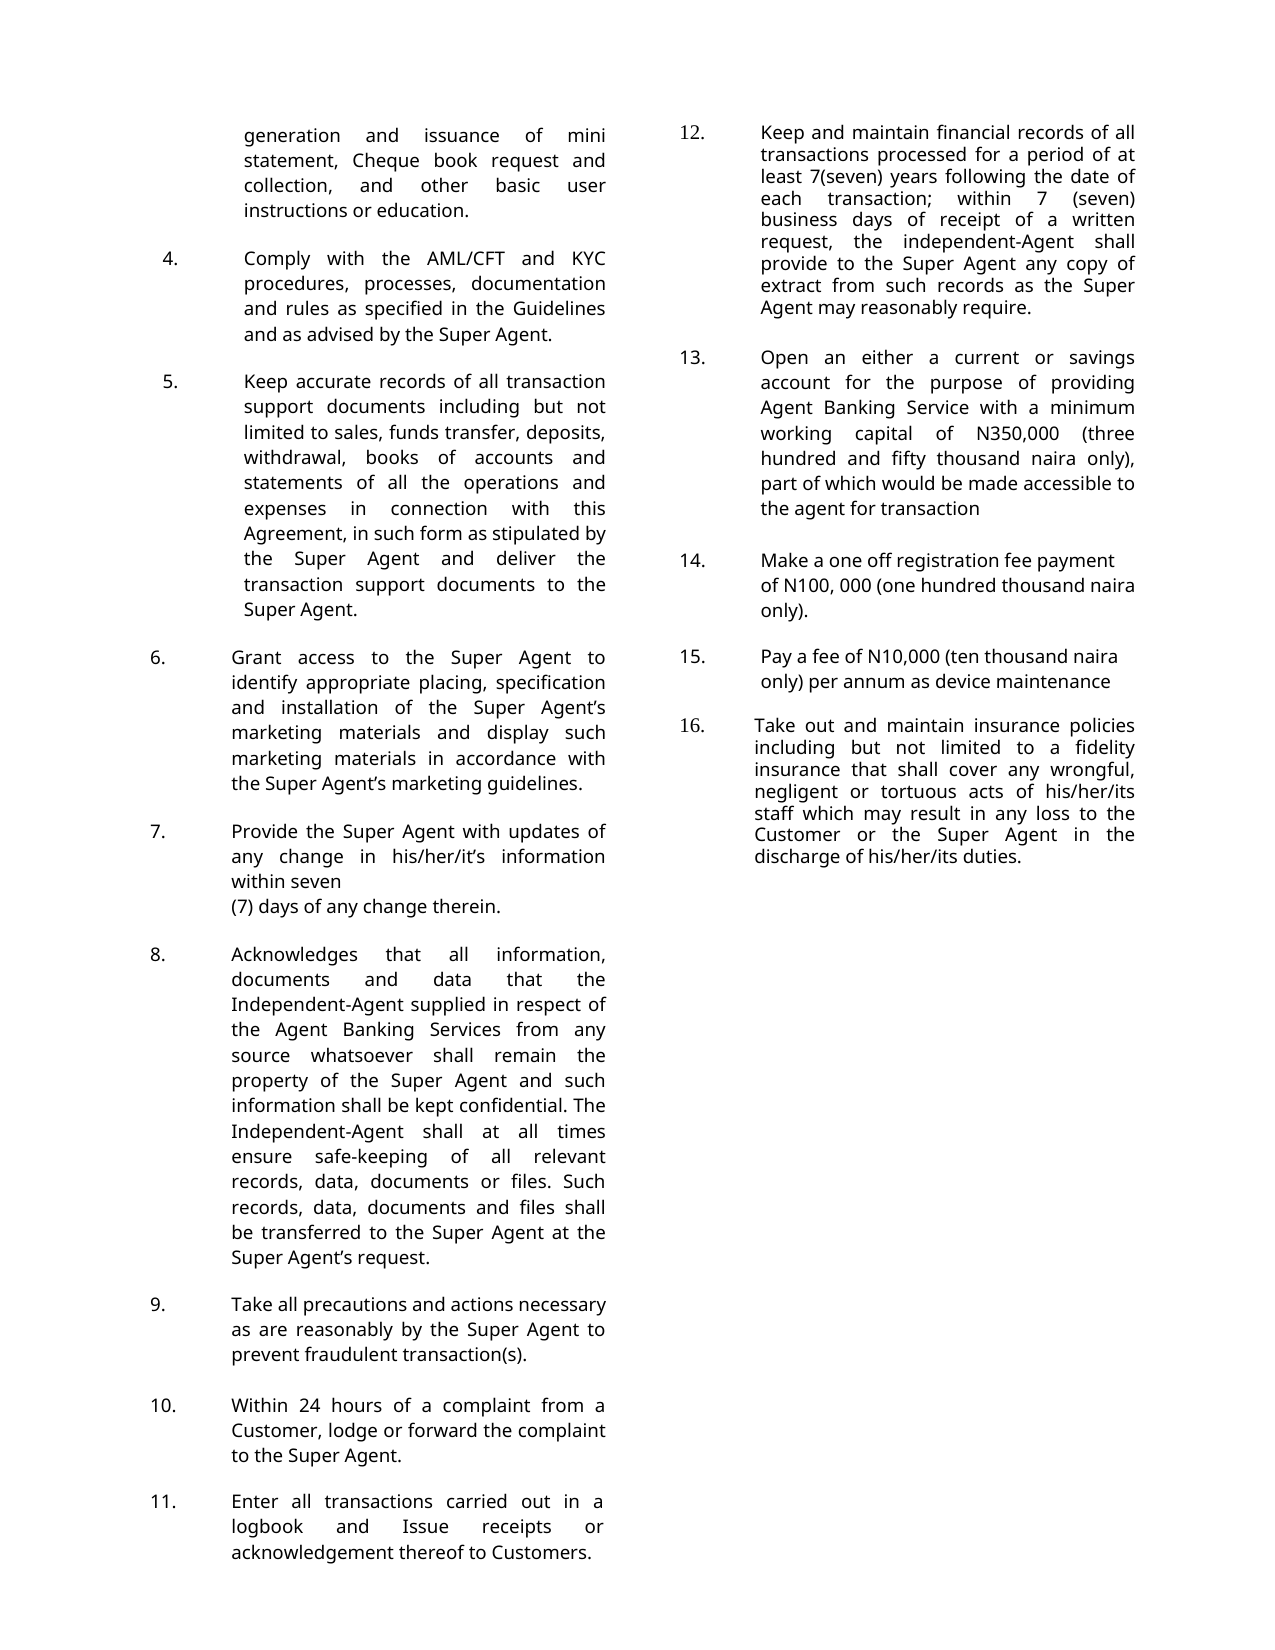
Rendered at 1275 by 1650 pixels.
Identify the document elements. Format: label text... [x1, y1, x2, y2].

list Take all precautions and actions necessary as are reasonably by the Super Agent to prevent fraudulent transaction(s). [150, 1291, 606, 1367]
list Grant access to the Super Agent to identify appropriate placing, specification and installation of the Super Agent’s marketing materials and display such marketing materials in accordance with the Super Agent’s marketing guidelines. [150, 644, 606, 796]
list Within 24 hours of a complaint from a Customer, lodge or forward the complaint to the Super Agent. [150, 1392, 606, 1468]
list Take out and maintain insurance policies including but not limited to a fidelity insurance that shall cover any wrongful, negligent or tortuous acts of his/her/its staff which may result in any loss to the Customer or the Super Agent in the discharge of his/her/its duties. [679, 715, 1135, 868]
list Pay a fee of N10,000 (ten thousand naira only) per annum as device maintenance [679, 643, 1135, 694]
list Keep accurate records of all transaction support documents including but not limited to sales, funds transfer, deposits, withdrawal, books of accounts and statements of all the operations and expenses in connection with this Agreement, in such form as stipulated by the Super Agent and deliver the transaction support documents to the Super Agent. [162, 369, 606, 622]
list Keep and maintain financial records of all transactions processed for a period of at least 7(seven) years following the date of each transaction; within 7 (seven) business days of receipt of a written request, the independent-Agent shall provide to the Super Agent any copy of extract from such records as the Super Agent may reasonably require. [679, 122, 1135, 319]
list Provide the Super Agent with updates of any change in his/her/it’s information within seven [150, 818, 606, 894]
list Open an either a current or savings account for the purpose of providing Agent Banking Service with a minimum working capital of N350,000 (three hundred and fifty thousand naira only), part of which would be made accessible to the agent for transaction [679, 344, 1135, 521]
list Acknowledges that all information, documents and data that the Independent-Agent supplied in respect of the Agent Banking Services from any source whatsoever shall remain the property of the Super Agent and such information shall be kept confidential. The Independent-Agent shall at all times ensure safe-keeping of all relevant records, data, documents or files. Such records, data, documents and files shall be transferred to the Super Agent at the Super Agent’s request. [150, 941, 606, 1270]
text (7) days of any change therein. [231, 894, 606, 919]
list Comply with the AML/CFT and KYC procedures, processes, documentation and rules as specified in the Guidelines and as advised by the Super Agent. [162, 245, 606, 347]
list Make a one off registration fee payment of N100, 000 (one hundred thousand naira only). [679, 547, 1135, 623]
list Enter all transactions carried out in a logbook and Issue receipts or acknowledgement thereof to Customers. [150, 1489, 604, 1565]
